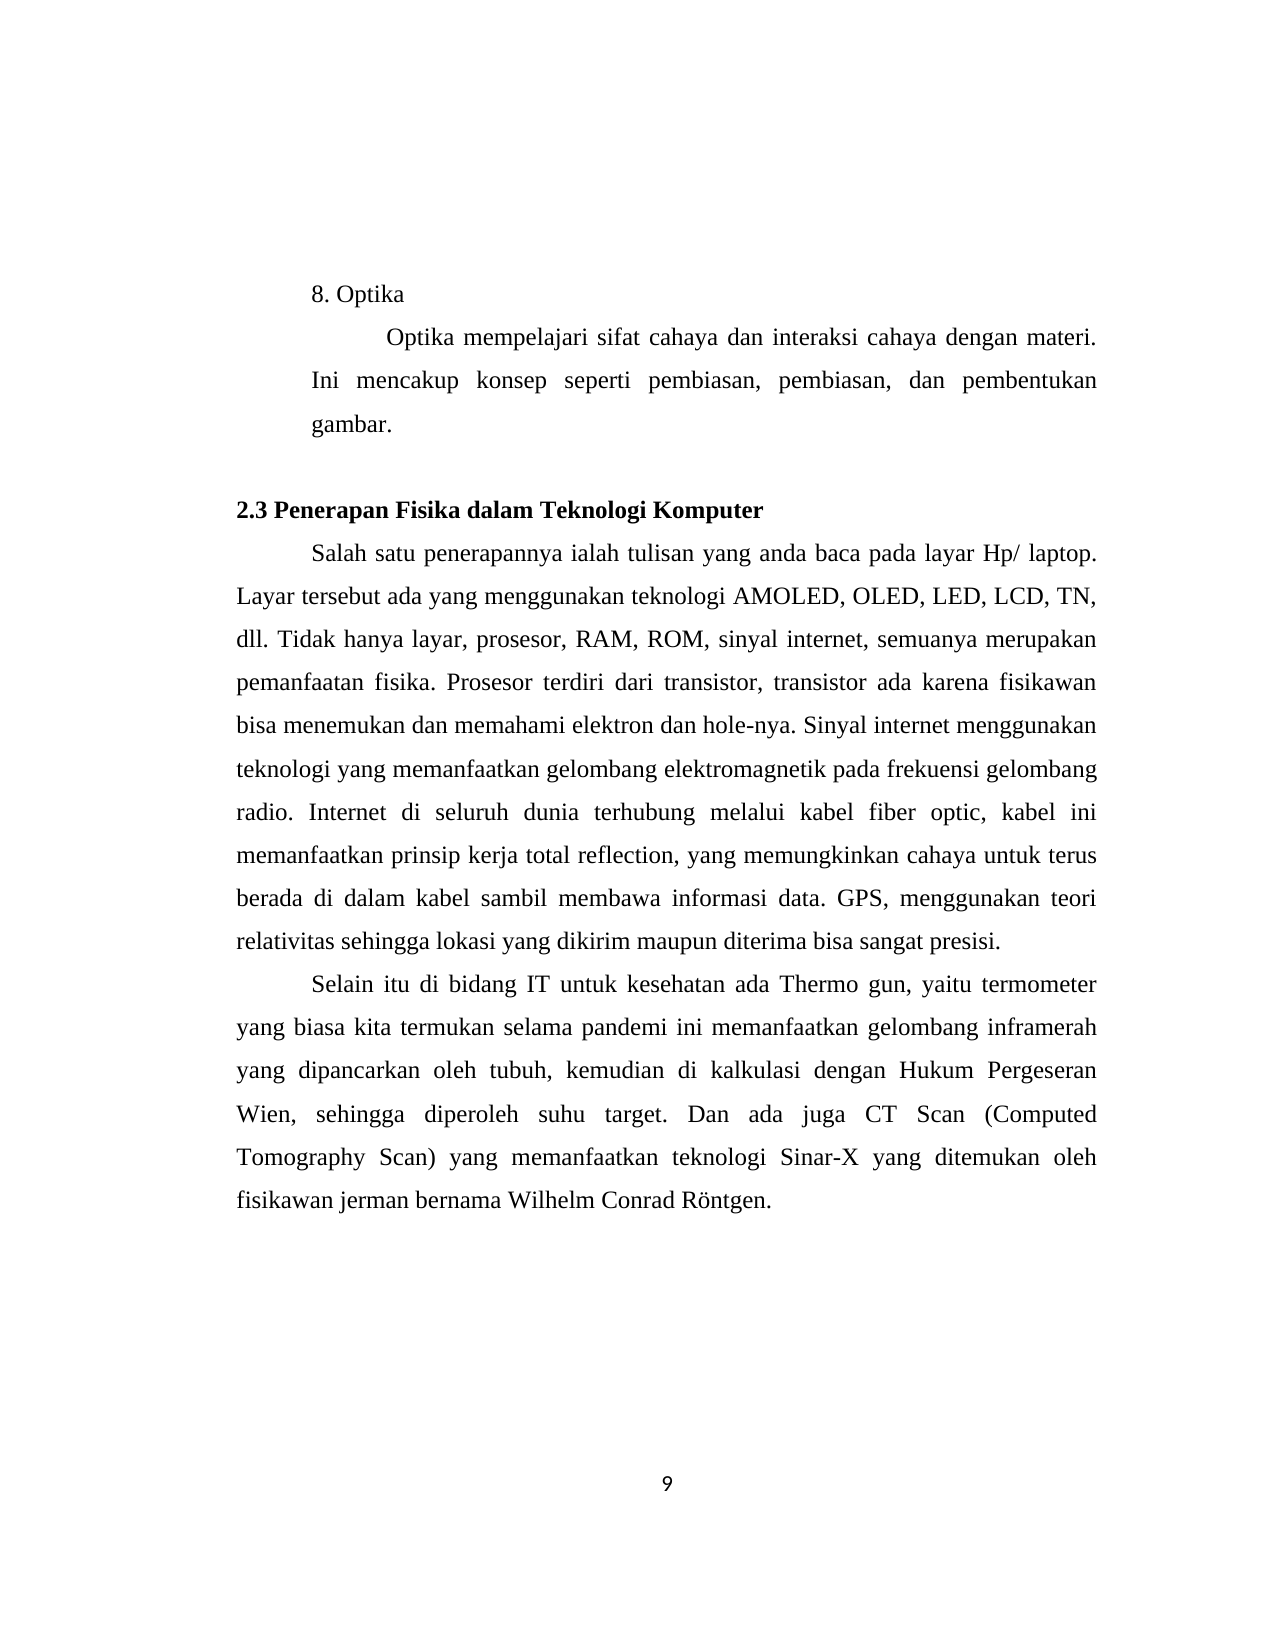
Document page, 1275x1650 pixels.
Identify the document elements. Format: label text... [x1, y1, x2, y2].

text Optika mempelajari sifat cahaya dan interaksi cahaya dengan materi. Ini mencakup konsep seperti pembiasan, pembiasan, dan pembentukan gambar. [311, 322, 1098, 437]
text Salah satu penerapannya ialah tulisan yang anda baca pada layar Hp/ laptop. Layar tersebut ada yang menggunakan teknologi AMOLED, OLED, LED, LCD, TN, dll. Tidak hanya layar, prosesor, RAM, ROM, sinyal internet, semuanya merupakan pemanfaatan fisika. Prosesor terdiri dari transistor, transistor ada karena fisikawan bisa menemukan dan memahami elektron dan hole-nya. Sinyal internet menggunakan teknologi yang memanfaatkan gelombang elektromagnetik pada frekuensi gelombang radio. Internet di seluruh dunia terhubung melalui kabel fiber optic, kabel ini memanfaatkan prinsip kerja total reflection, yang memungkinkan cahaya untuk terus berada di dalam kabel sambil membawa informasi data. GPS, menggunakan teori relativitas sehingga lokasi yang dikirim maupun diterima bisa sangat presisi. [236, 538, 1098, 955]
list Penerapan Fisika dalam Teknologi Komputer [236, 495, 1098, 524]
text 8. Optika [236, 279, 1098, 308]
text Selain itu di bidang IT untuk kesehatan ada Thermo gun, yaitu termometer yang biasa kita termukan selama pandemi ini memanfaatkan gelombang inframerah yang dipancarkan oleh tubuh, kemudian di kalkulasi dengan Hukum Pergeseran Wien, sehingga diperoleh suhu target. Dan ada juga CT Scan (Computed Tomography Scan) yang memanfaatkan teknologi Sinar-X yang ditemukan oleh fisikawan jerman bernama Wilhelm Conrad Röntgen. [236, 969, 1098, 1214]
